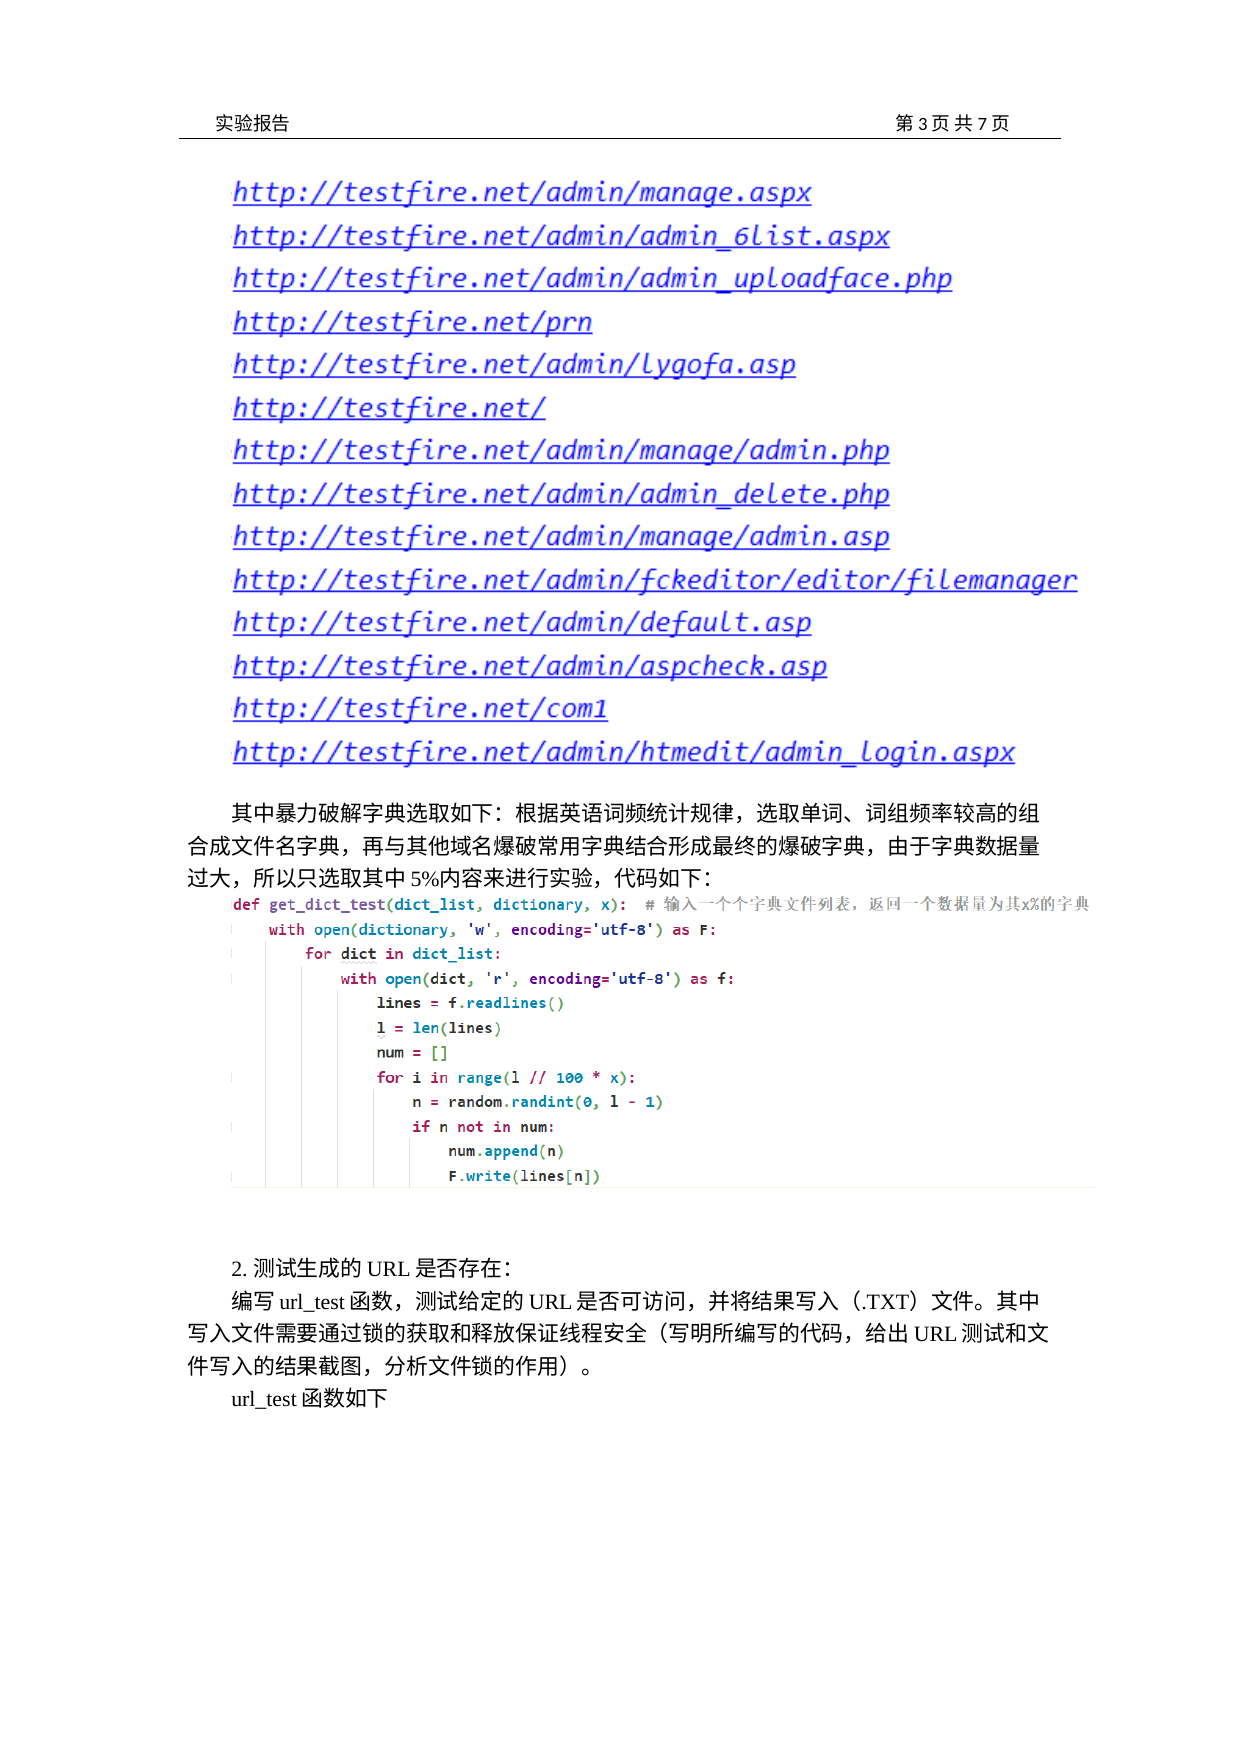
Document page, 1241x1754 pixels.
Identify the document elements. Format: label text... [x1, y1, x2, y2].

picture [231, 178, 1078, 776]
picture [231, 893, 1096, 1188]
text 其中暴力破解字典选取如下：根据英语词频统计规律，选取单词、词组频率较高的组合成文件名字典，再与其他域名爆破常用字典结合形成最终的爆破字典，由于字典数据量过大，所以只选取其中5%内容来进行实验，代码如下： [187, 796, 1053, 893]
list 测试生成的URL是否存在： [187, 1251, 1053, 1283]
text url_test函数如下 [187, 1381, 1053, 1413]
text 编写url_test函数，测试给定的URL是否可访问，并将结果写入（.TXT）文件。其中写入文件需要通过锁的获取和释放保证线程安全（写明所编写的代码，给出URL测试和文件写入的结果截图，分析文件锁的作用）。 [187, 1283, 1053, 1381]
